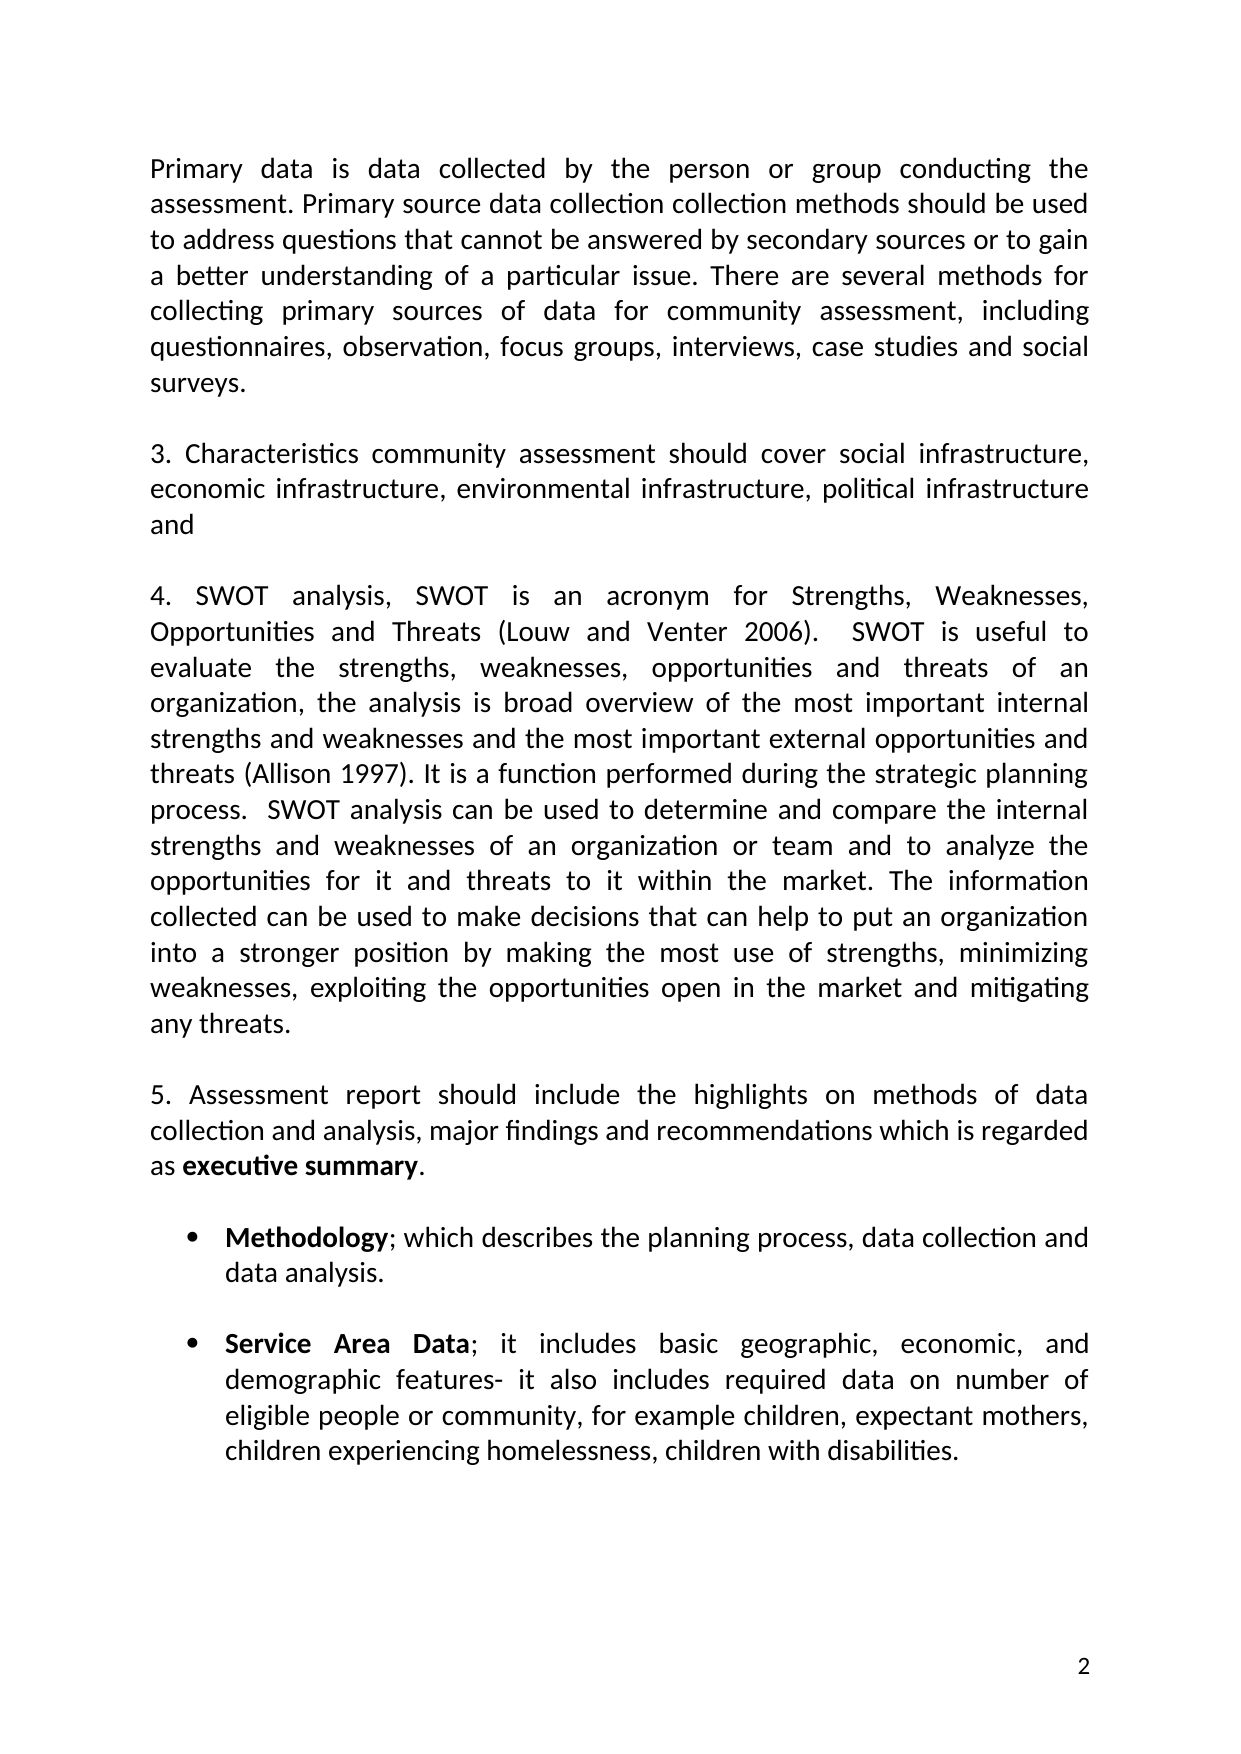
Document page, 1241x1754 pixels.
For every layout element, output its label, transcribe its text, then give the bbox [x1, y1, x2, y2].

list Service Area Data; it includes basic geographic, economic, and demographic features- it also includes required data on number of eligible people or community, for example children, expectant mothers, children experiencing homelessness, children with disabilities. [187, 1326, 1090, 1468]
text 5. Assessment report should include the highlights on methods of data collection and analysis, major findings and recommendations which is regarded as executive summary. [150, 1076, 1090, 1183]
text 4. SWOT analysis, SWOT is an acronym for Strengths, Weaknesses, Opportunities and Threats (Louw and Venter 2006). SWOT is useful to evaluate the strengths, weaknesses, opportunities and threats of an organization, the analysis is broad overview of the most important internal strengths and weaknesses and the most important external opportunities and threats (Allison 1997). It is a function performed during the strategic planning process. SWOT analysis can be used to determine and compare the internal strengths and weaknesses of an organization or team and to analyze the opportunities for it and threats to it within the market. The information collected can be used to make decisions that can help to put an organization into a stronger position by making the most use of strengths, minimizing weaknesses, exploiting the opportunities open in the market and mitigating any threats. [150, 577, 1090, 1041]
text Primary data is data collected by the person or group conducting the assessment. Primary source data collection collection methods should be used to address questions that cannot be answered by secondary sources or to gain a better understanding of a particular issue. There are several methods for collecting primary sources of data for community assessment, including questionnaires, observation, focus groups, interviews, case studies and social surveys. [150, 150, 1090, 399]
text 3. Characteristics community assessment should cover social infrastructure, economic infrastructure, environmental infrastructure, political infrastructure and [150, 435, 1090, 542]
list Methodology; which describes the planning process, data collection and data analysis. [187, 1219, 1090, 1290]
